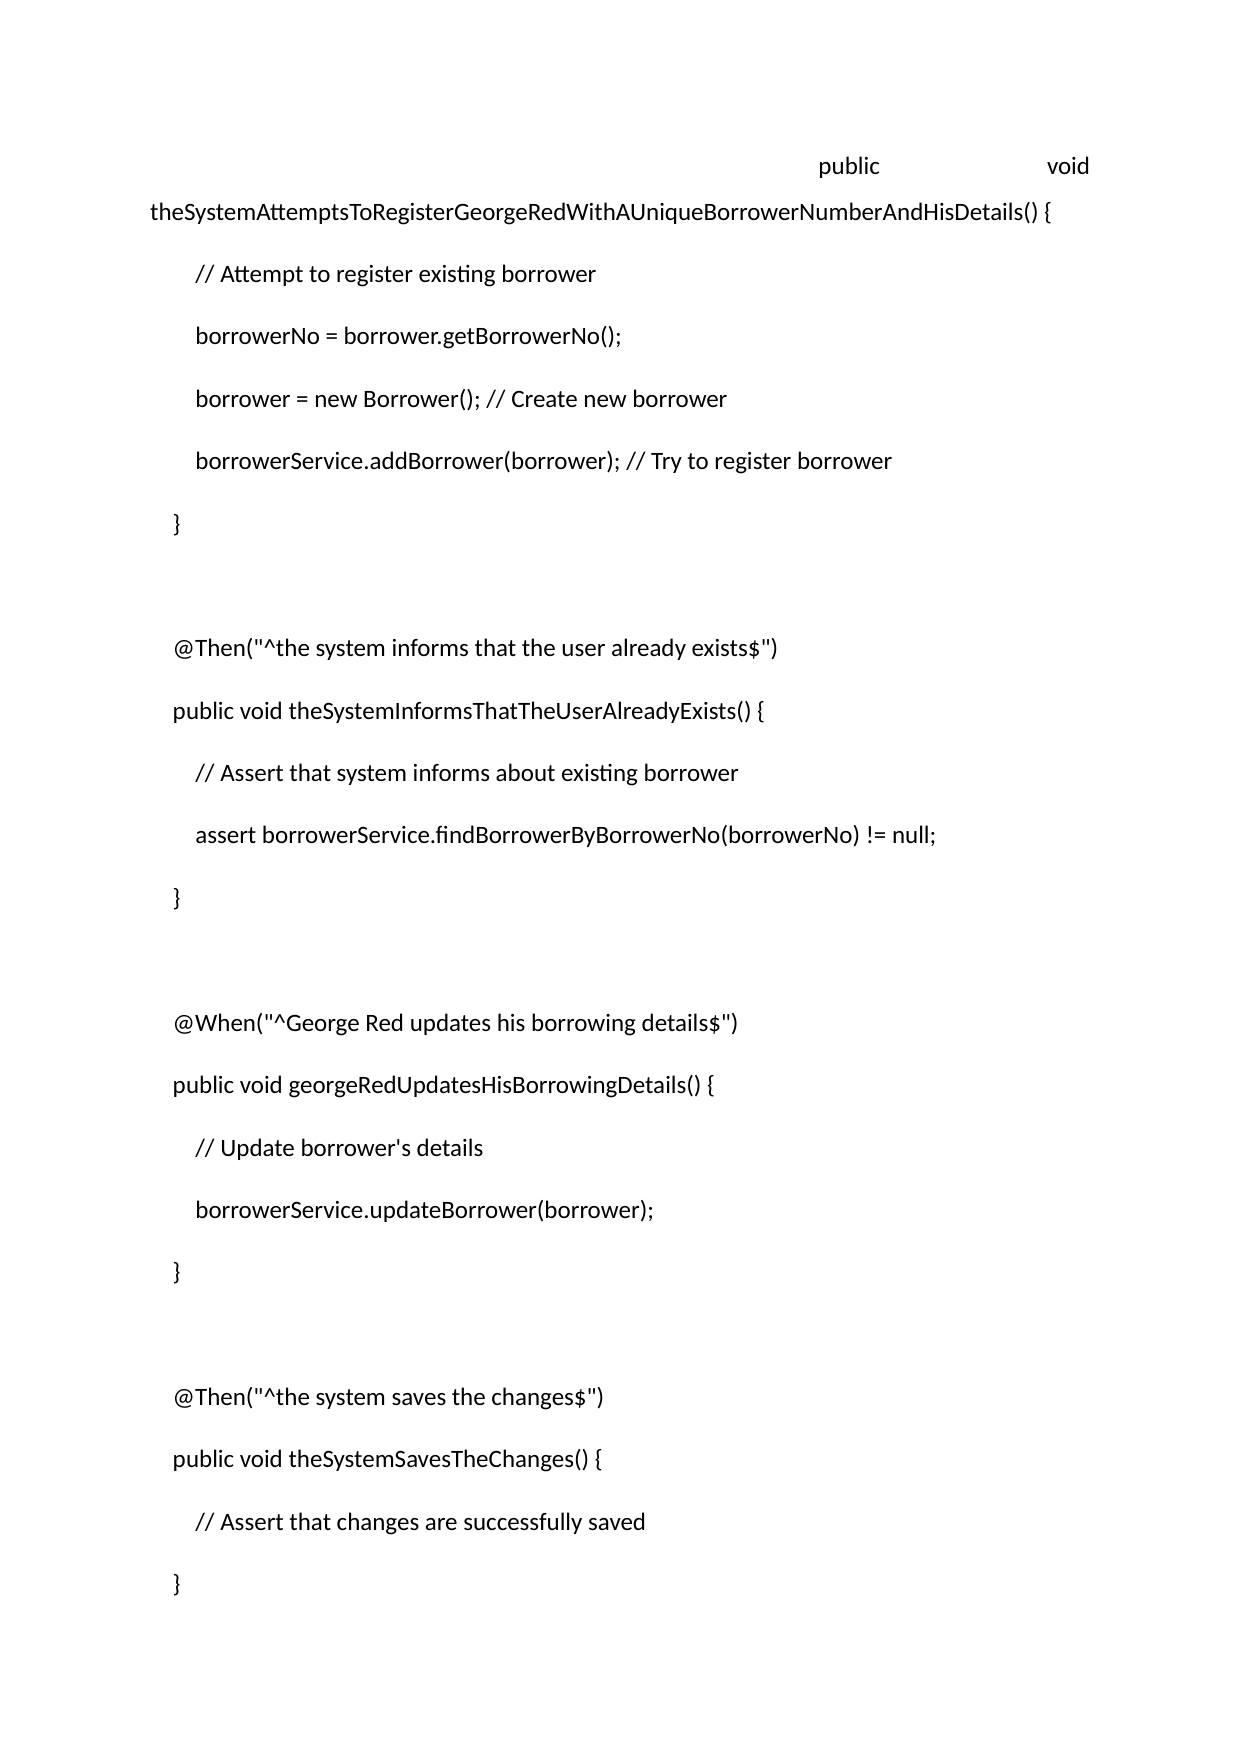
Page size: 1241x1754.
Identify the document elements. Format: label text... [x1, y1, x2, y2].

text borrowerNo = borrower.getBorrowerNo(); [150, 321, 1090, 351]
text borrowerService.addBorrower(borrower); // Try to register borrower [150, 445, 1090, 476]
text @When("^George Red updates his borrowing details$") [150, 1007, 1090, 1037]
text borrowerService.updateBorrower(borrower); [150, 1194, 1090, 1224]
text // Assert that system informs about existing borrower [150, 757, 1090, 788]
text } [150, 1256, 1090, 1287]
text assert borrowerService.findBorrowerByBorrowerNo(borrowerNo) != null; [150, 820, 1090, 850]
text @Then("^the system informs that the user already exists$") [150, 632, 1090, 663]
text } [150, 882, 1090, 913]
text borrower = new Borrower(); // Create new borrower [150, 383, 1090, 413]
text // Update borrower's details [150, 1132, 1090, 1162]
text public void theSystemSavesTheChanges() { [150, 1444, 1090, 1474]
text public void georgeRedUpdatesHisBorrowingDetails() { [150, 1069, 1090, 1100]
text @Then("^the system saves the changes$") [150, 1381, 1090, 1412]
text // Attempt to register existing borrower [150, 258, 1090, 289]
text } [150, 1568, 1090, 1599]
text // Assert that changes are successfully saved [150, 1506, 1090, 1537]
text public void theSystemInformsThatTheUserAlreadyExists() { [150, 695, 1090, 725]
text public void theSystemAttemptsToRegisterGeorgeRedWithAUniqueBorrowerNumberAndHisDetails() { [150, 150, 1090, 226]
text } [150, 508, 1090, 538]
